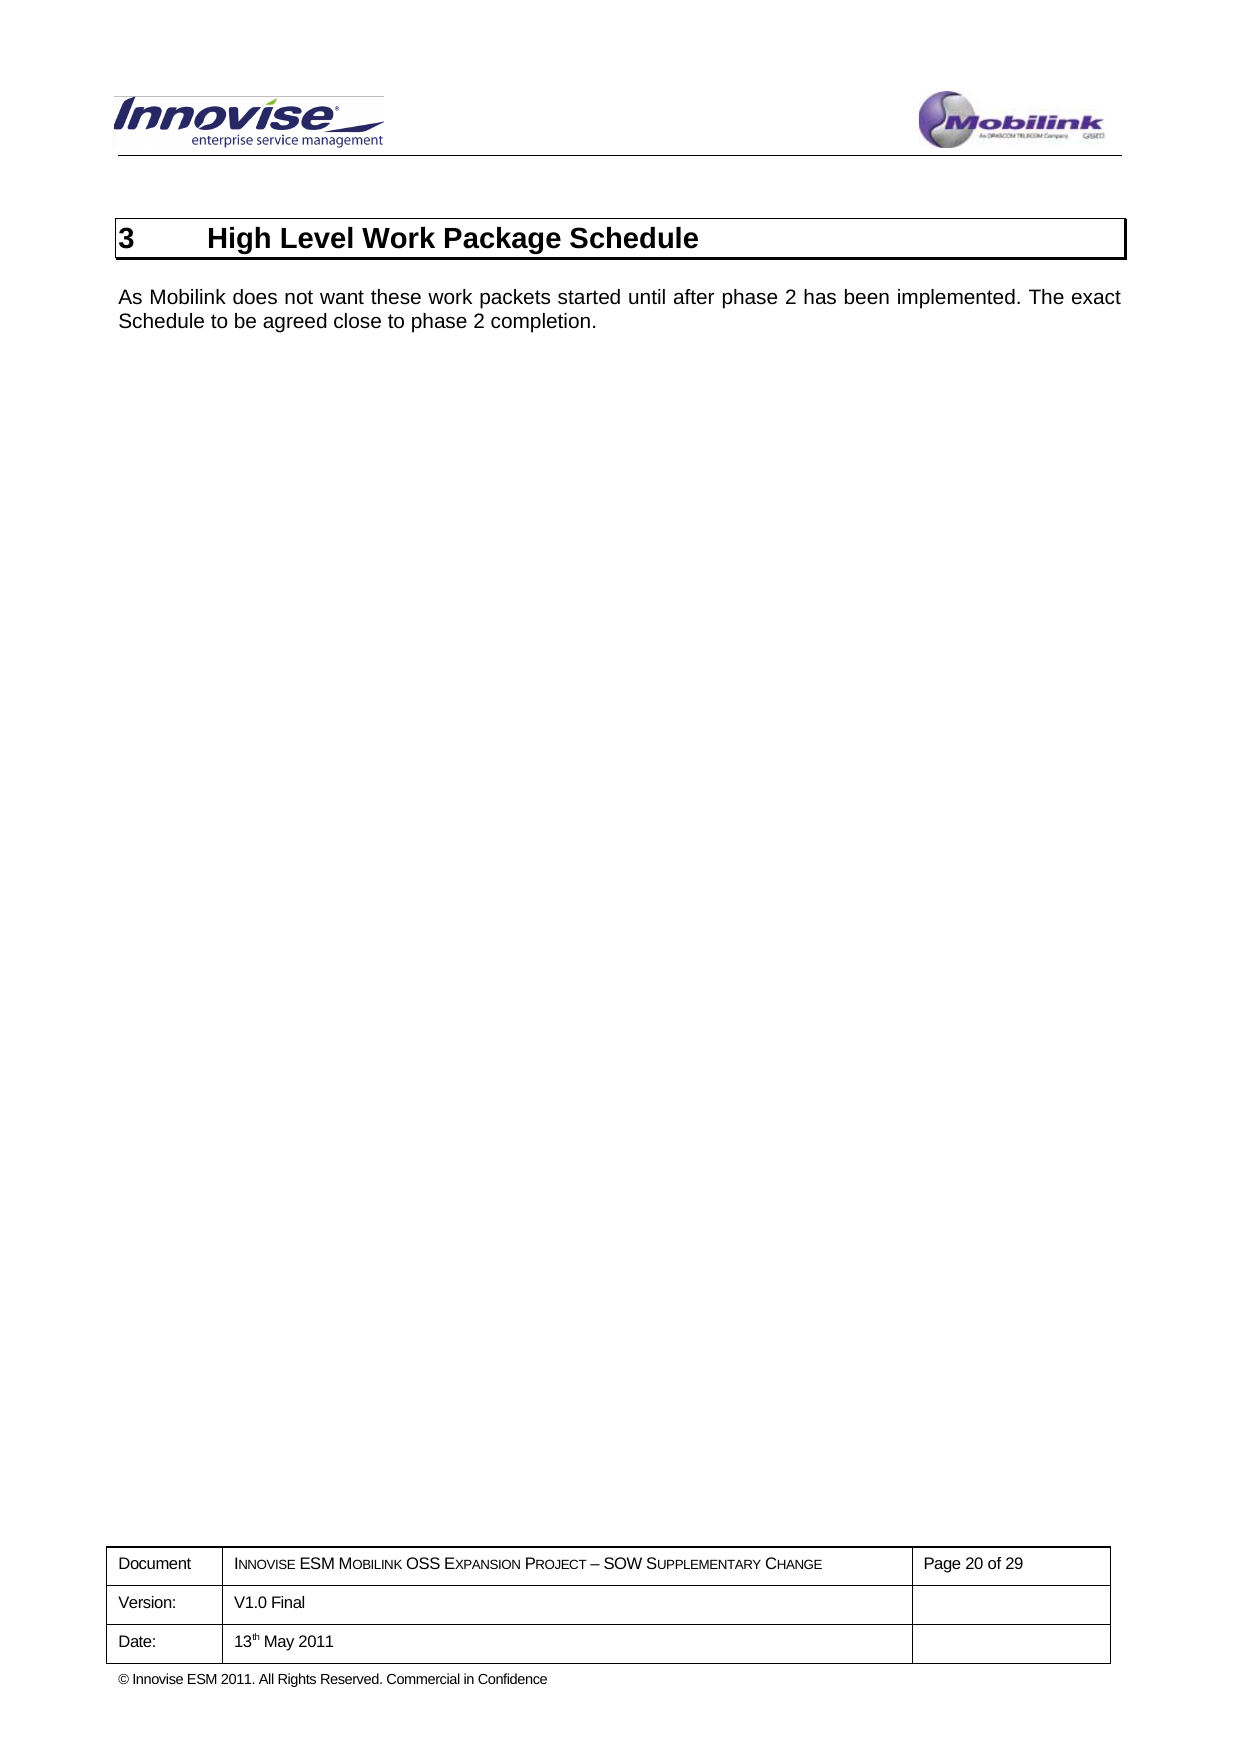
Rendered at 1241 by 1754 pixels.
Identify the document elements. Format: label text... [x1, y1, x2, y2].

subtitle High Level Work Package Schedule [116, 219, 1124, 257]
picture [113, 96, 384, 148]
picture [918, 91, 1105, 148]
text As Mobilink does not want these work packets started until after phase 2 has been implemented. The exact Schedule to be agreed close to phase 2 completion. [118, 285, 1122, 333]
